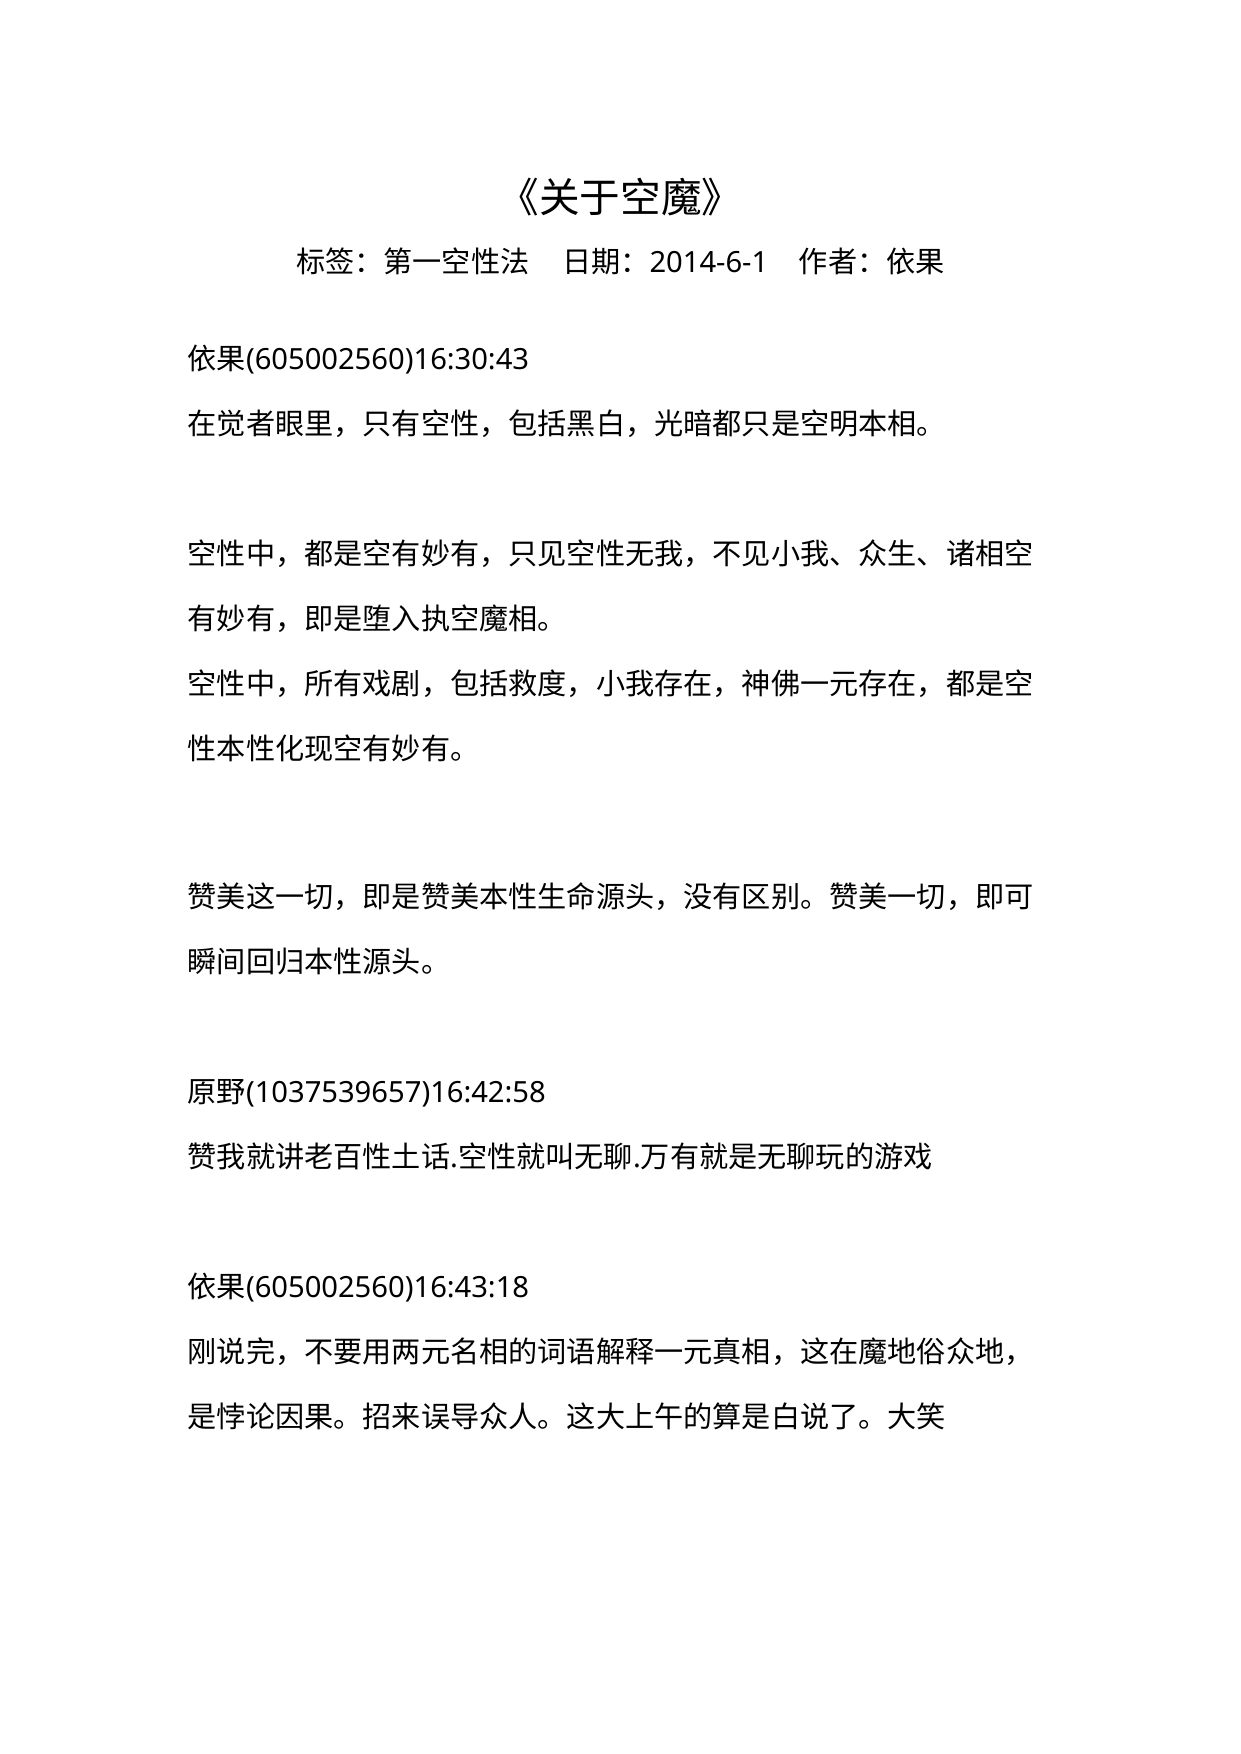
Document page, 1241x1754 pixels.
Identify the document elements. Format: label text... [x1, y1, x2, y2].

text 依果(605002560)16:43:18 刚说完，不要用两元名相的词语解释一元真相，这在魔地俗众地，是悖论因果。招来误导众人。这大上午的算是白说了。大笑 [187, 1252, 1053, 1447]
text 赞美这一切，即是赞美本性生命源头，没有区别。赞美一切，即可瞬间回归本性源头。 [187, 862, 1053, 992]
text 依果(605002560)16:30:43 在觉者眼里，只有空性，包括黑白，光暗都只是空明本相。 空性中，都是空有妙有，只见空性无我，不见小我、众生、诸相空有妙有，即是堕入执空魔相。 空性中，所有戏剧，包括救度，小我存在，神佛一元存在，都是空性本性化现空有妙有。 [187, 324, 1053, 779]
text 《关于空魔》 [187, 162, 1053, 227]
text 原野(1037539657)16:42:58 赞我就讲老百性土话.空性就叫无聊.万有就是无聊玩的游戏 [187, 1057, 1053, 1187]
text 标签：第一空性法 日期：2014-6-1 作者：依果 [187, 227, 1053, 292]
